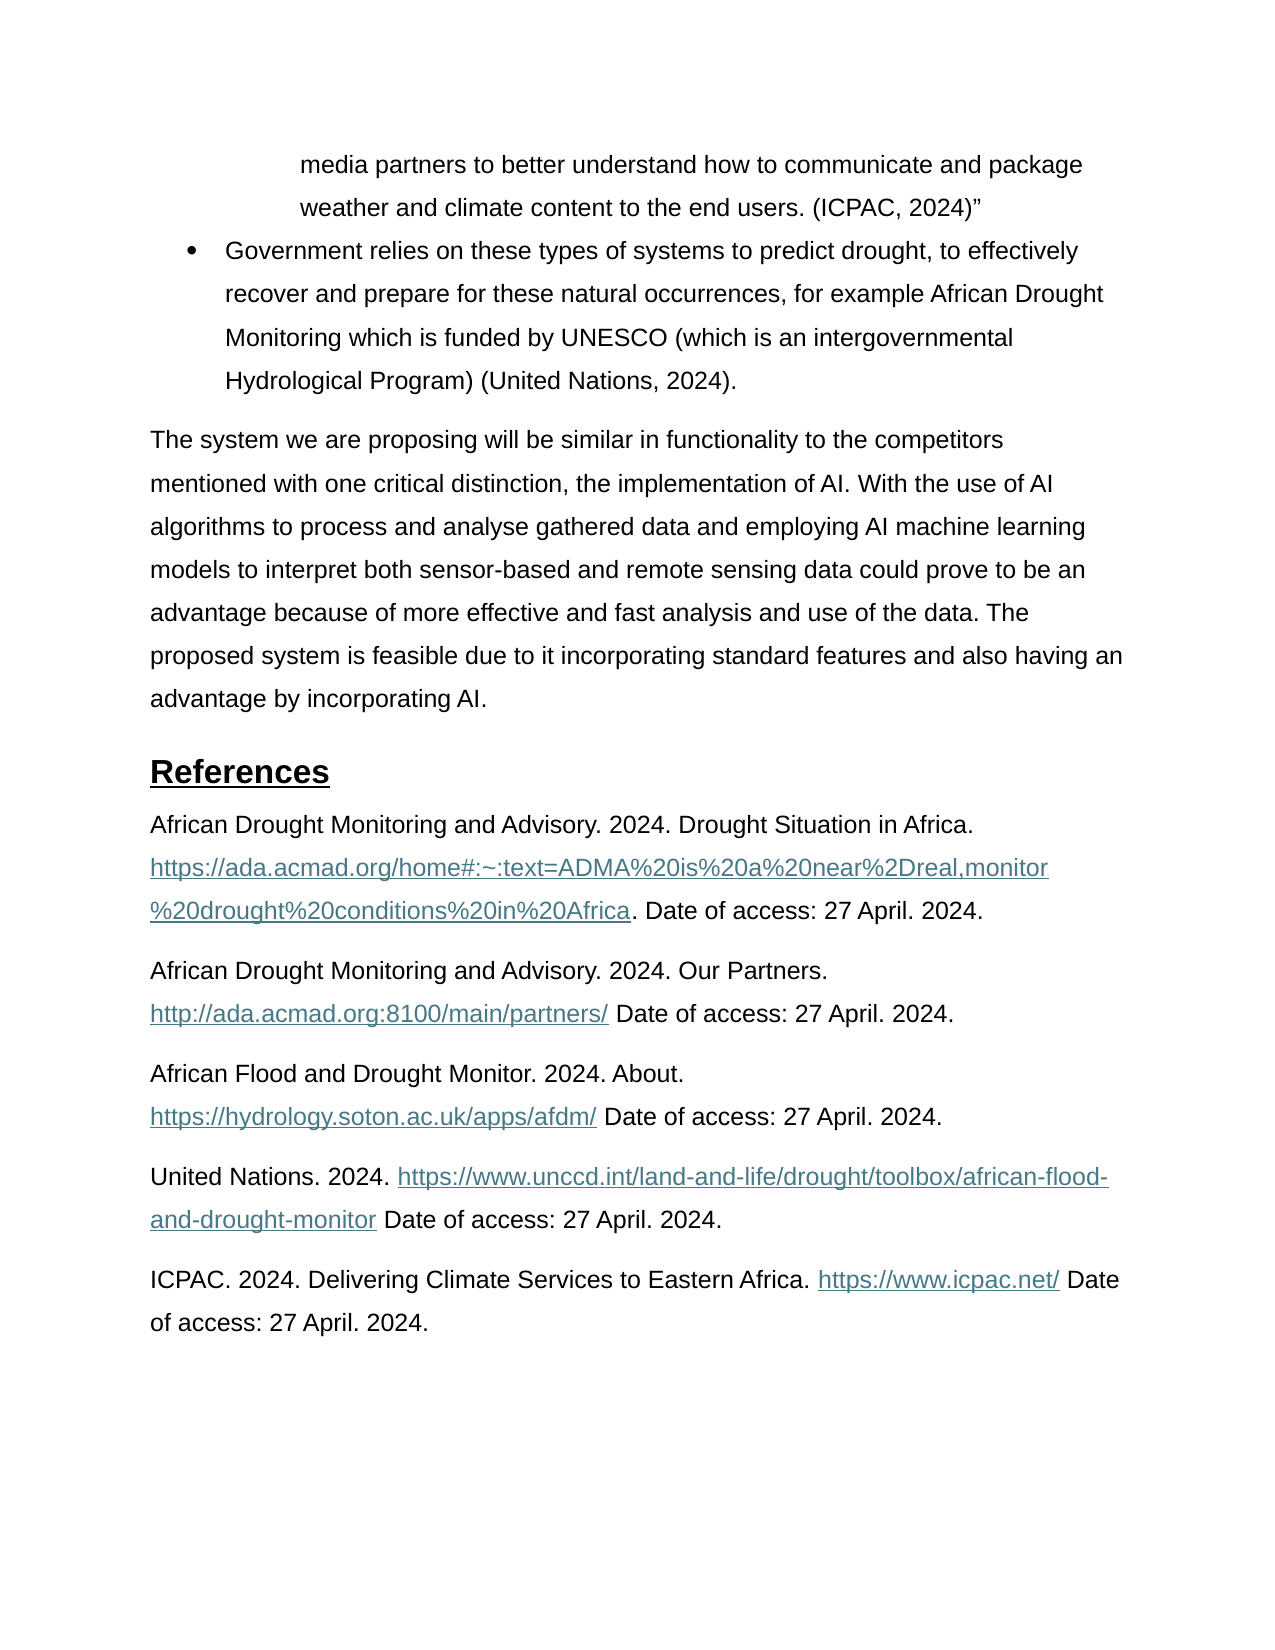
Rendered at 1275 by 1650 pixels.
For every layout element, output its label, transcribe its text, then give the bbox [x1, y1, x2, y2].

text ICPAC. 2024. Delivering Climate Services to Eastern Africa. https://www.icpac.net/ Date of access: 27 April. 2024. [150, 1265, 1125, 1337]
text African Drought Monitoring and Advisory. 2024. Drought Situation in Africa. https://ada.acmad.org/home#:~:text=ADMA%20is%20a%20near%2Dreal,monitor%20drought%20conditions%20in%20Africa. Date of access: 27 April. 2024. [150, 810, 1125, 925]
text United Nations. 2024. https://www.unccd.int/land-and-life/drought/toolbox/african-flood-and-drought-monitor Date of access: 27 April. 2024. [150, 1162, 1125, 1234]
list Government relies on these types of systems to predict drought, to effectively recover and prepare for these natural occurrences, for example African Drought Monitoring which is funded by UNESCO (which is an intergovernmental Hydrological Program) (United Nations, 2024). [187, 236, 1125, 394]
text African Flood and Drought Monitor. 2024. About. https://hydrology.soton.ac.uk/apps/afdm/ Date of access: 27 April. 2024. [150, 1059, 1125, 1131]
text African Drought Monitoring and Advisory. 2024. Our Partners. http://ada.acmad.org:8100/main/partners/ Date of access: 27 April. 2024. [150, 956, 1125, 1028]
subtitle References [150, 752, 1125, 791]
text The system we are proposing will be similar in functionality to the competitors mentioned with one critical distinction, the implementation of AI. With the use of AI algorithms to process and analyse gathered data and employing AI machine learning models to interpret both sensor-based and remote sensing data could prove to be an advantage because of more effective and fast analysis and use of the data. The proposed system is feasible due to it incorporating standard features and also having an advantage by incorporating AI. [150, 426, 1125, 713]
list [262, 150, 1125, 222]
